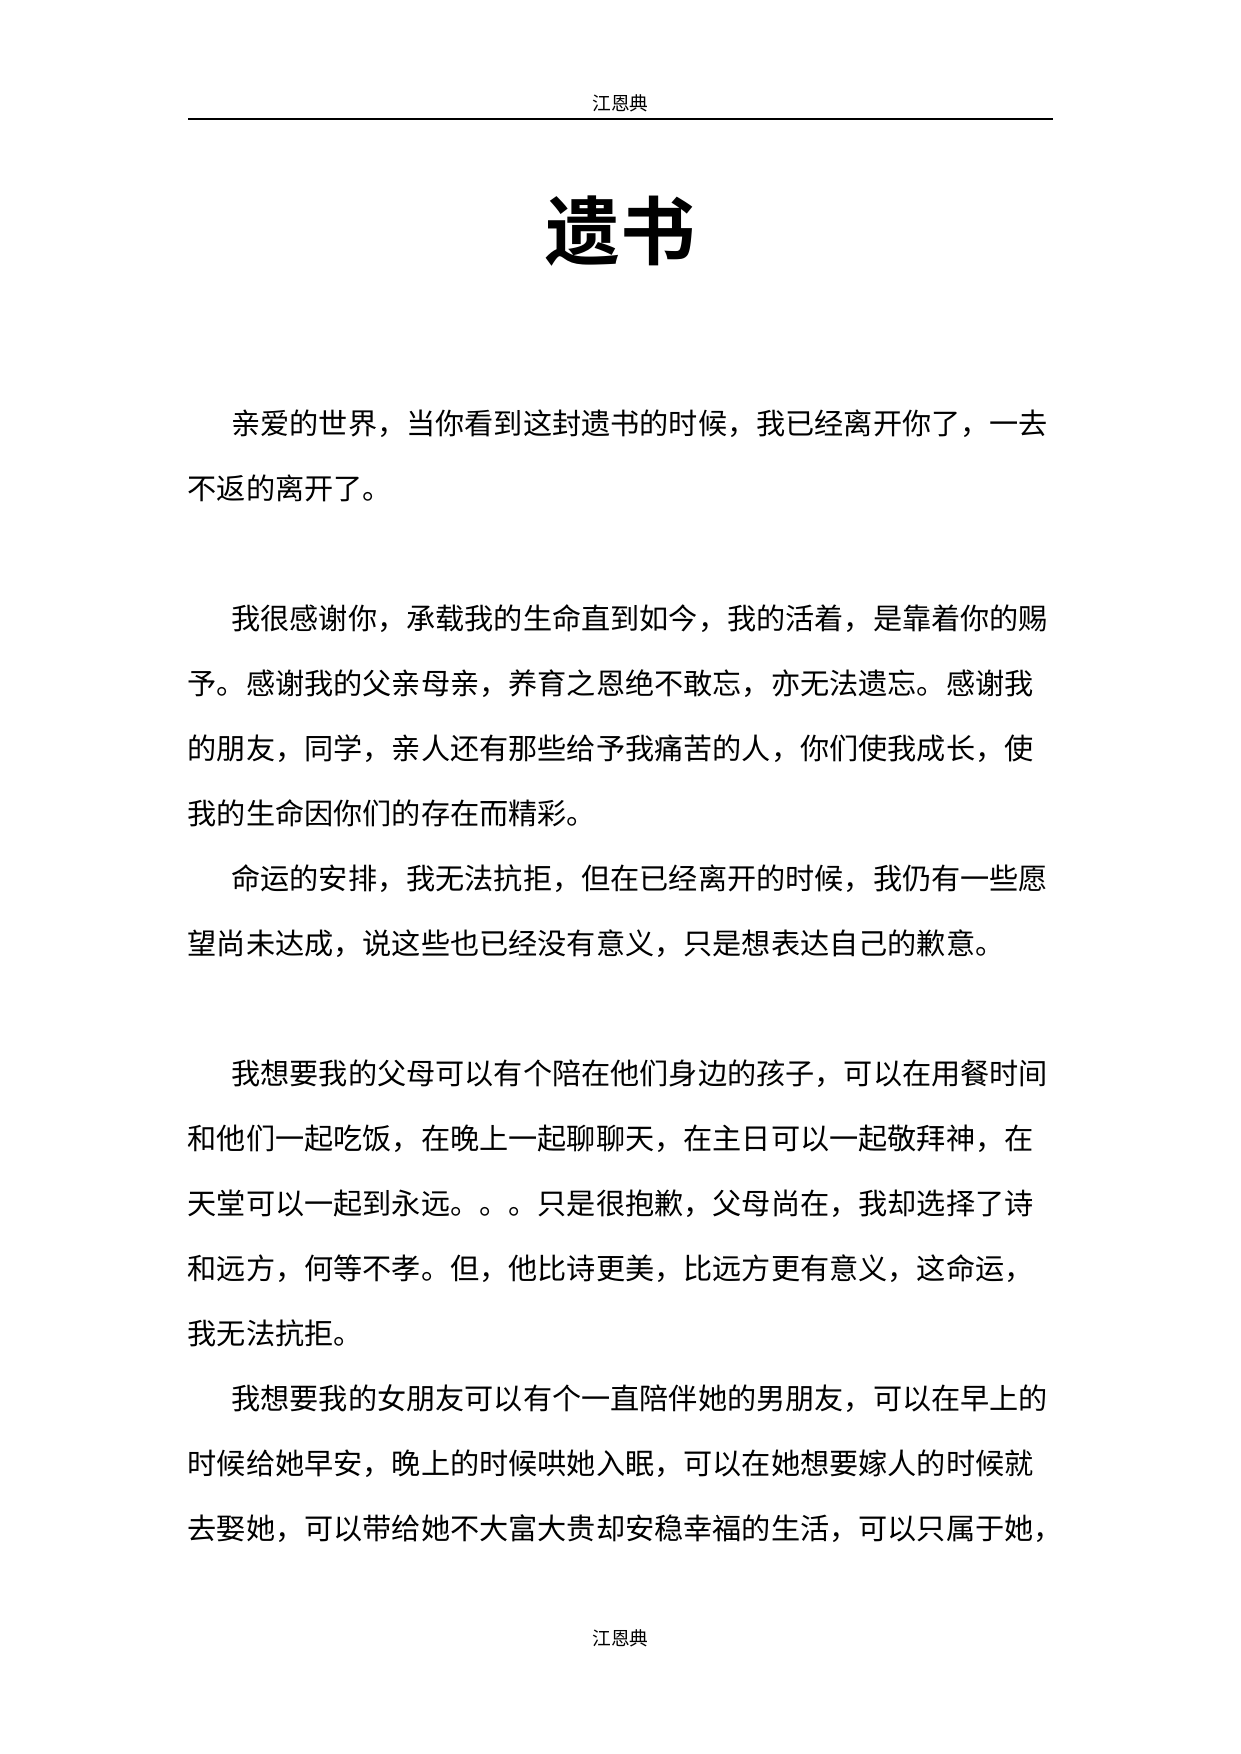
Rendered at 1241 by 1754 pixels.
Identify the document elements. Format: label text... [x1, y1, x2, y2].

text 遗书 [187, 162, 1053, 292]
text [187, 1364, 1053, 1559]
text 我很感谢你，承载我的生命直到如今，我的活着，是靠着你的赐予。感谢我的父亲母亲，养育之恩绝不敢忘，亦无法遗忘。感谢我的朋友，同学，亲人还有那些给予我痛苦的人，你们使我成长，使我的生命因你们的存在而精彩。 [187, 584, 1053, 844]
text 亲爱的世界，当你看到这封遗书的时候，我已经离开你了，一去不返的离开了。 [187, 389, 1053, 519]
text 命运的安排，我无法抗拒，但在已经离开的时候，我仍有一些愿望尚未达成，说这些也已经没有意义，只是想表达自己的歉意。 [187, 844, 1053, 974]
text 我想要我的父母可以有个陪在他们身边的孩子，可以在用餐时间和他们一起吃饭，在晚上一起聊聊天，在主日可以一起敬拜神，在天堂可以一起到永远。。。只是很抱歉，父母尚在，我却选择了诗和远方，何等不孝。但，他比诗更美，比远方更有意义，这命运，我无法抗拒。 [187, 1039, 1053, 1364]
